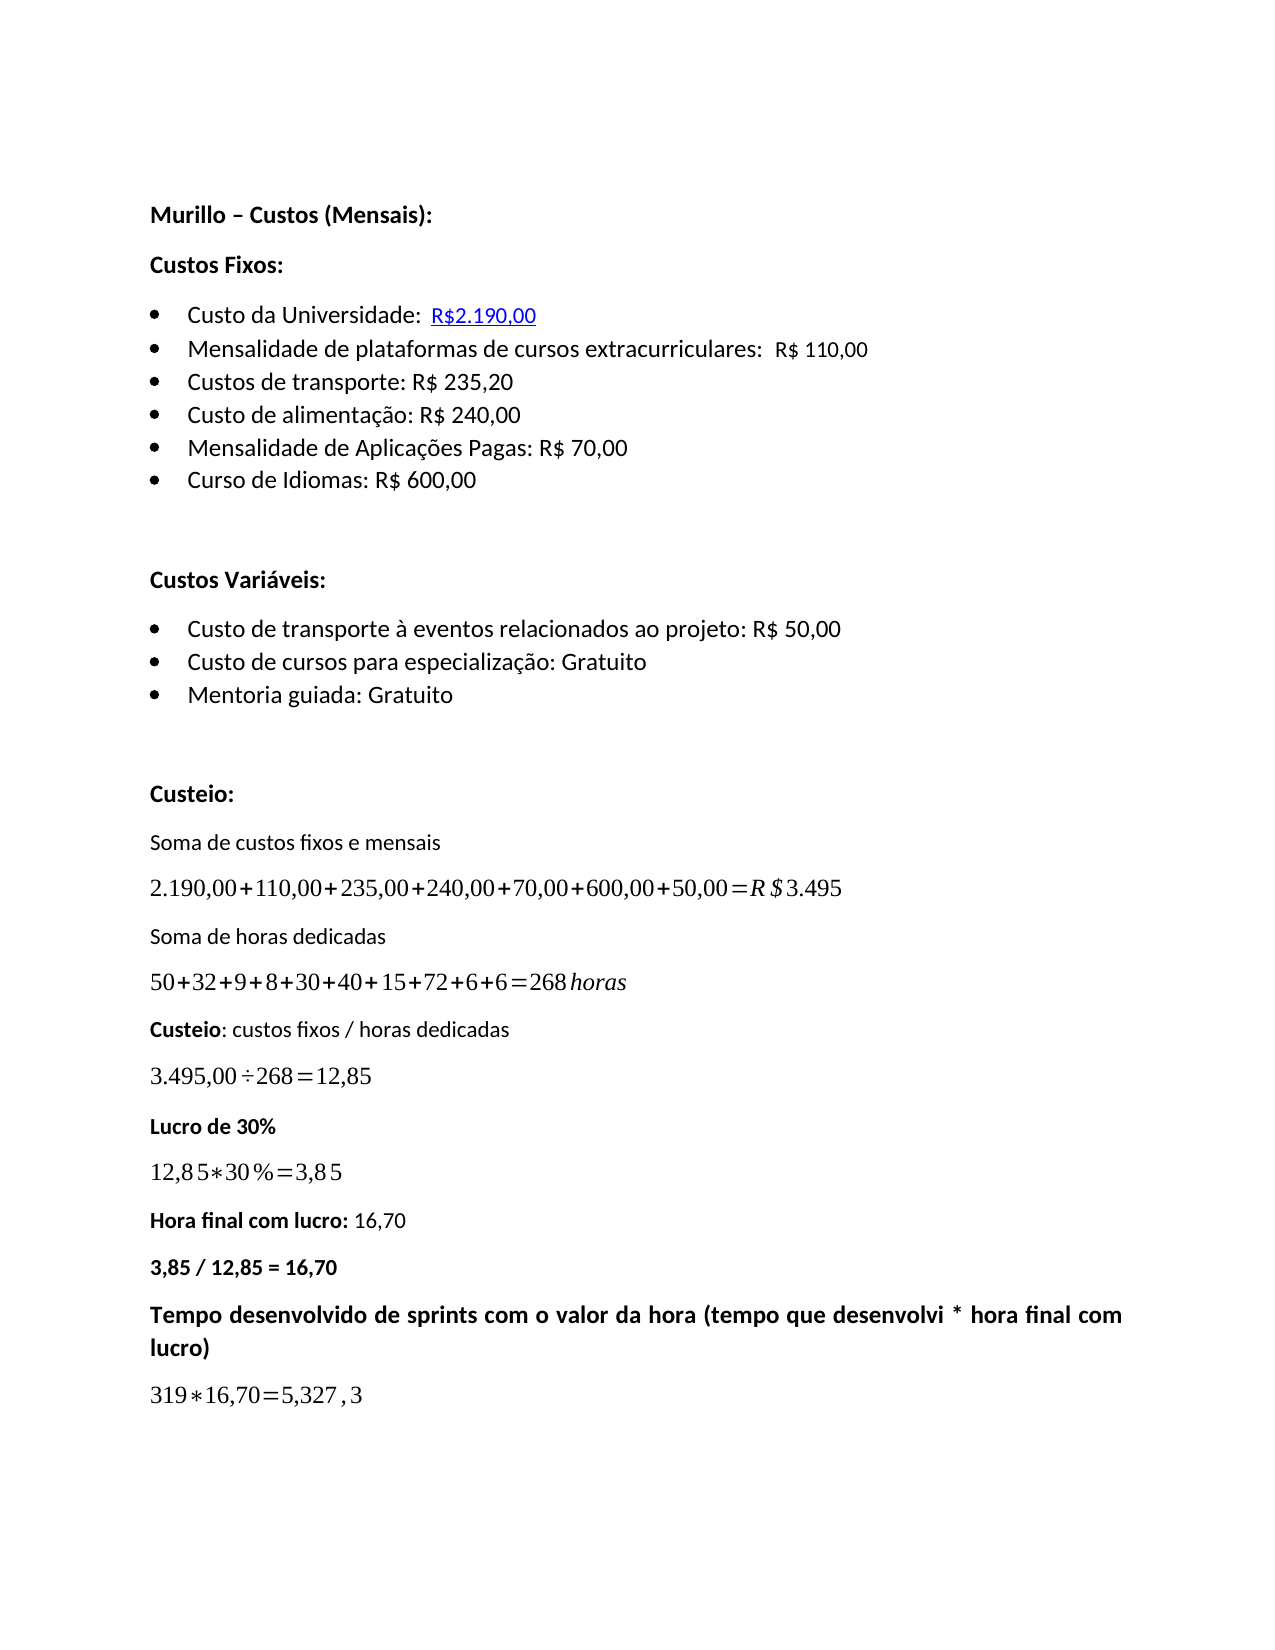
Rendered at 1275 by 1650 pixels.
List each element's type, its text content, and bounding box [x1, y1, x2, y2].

text Custeio: custos fixos / horas dedicadas [150, 1016, 1125, 1043]
list Custo de cursos para especialização: Gratuito [150, 646, 1125, 677]
text 3,85 / 12,85 = 16,70 [150, 1253, 1125, 1281]
list Custo da Universidade: R$2.190,00 [150, 299, 1125, 329]
list Curso de Idiomas: R$ 600,00 [150, 465, 1125, 495]
text Murillo – Custos (Mensais): [150, 199, 1125, 230]
text Custeio: [150, 778, 1125, 809]
text Lucro de 30% [150, 1112, 1125, 1140]
text Custos Fixos: [150, 249, 1125, 280]
list Mensalidade de plataformas de cursos extracurriculares: R$ 110,00 [150, 333, 1125, 363]
list Custos de transporte: R$ 235,20 [150, 366, 1125, 396]
text Soma de custos fixos e mensais [150, 828, 1125, 856]
text Tempo desenvolvido de sprints com o valor da hora (tempo que desenvolvi * hora final com lucro) [150, 1299, 1125, 1363]
text Custos Variáveis: [150, 564, 1125, 594]
list Mensalidade de Aplicações Pagas: R$ 70,00 [150, 432, 1125, 462]
text Hora final com lucro: 16,70 [150, 1206, 1125, 1234]
list Custo de alimentação: R$ 240,00 [150, 399, 1125, 429]
list Mentoria guiada: Gratuito [150, 679, 1125, 710]
text Soma de horas dedicadas [150, 922, 1125, 950]
list Custo de transporte à eventos relacionados ao projeto: R$ 50,00 [150, 613, 1125, 644]
